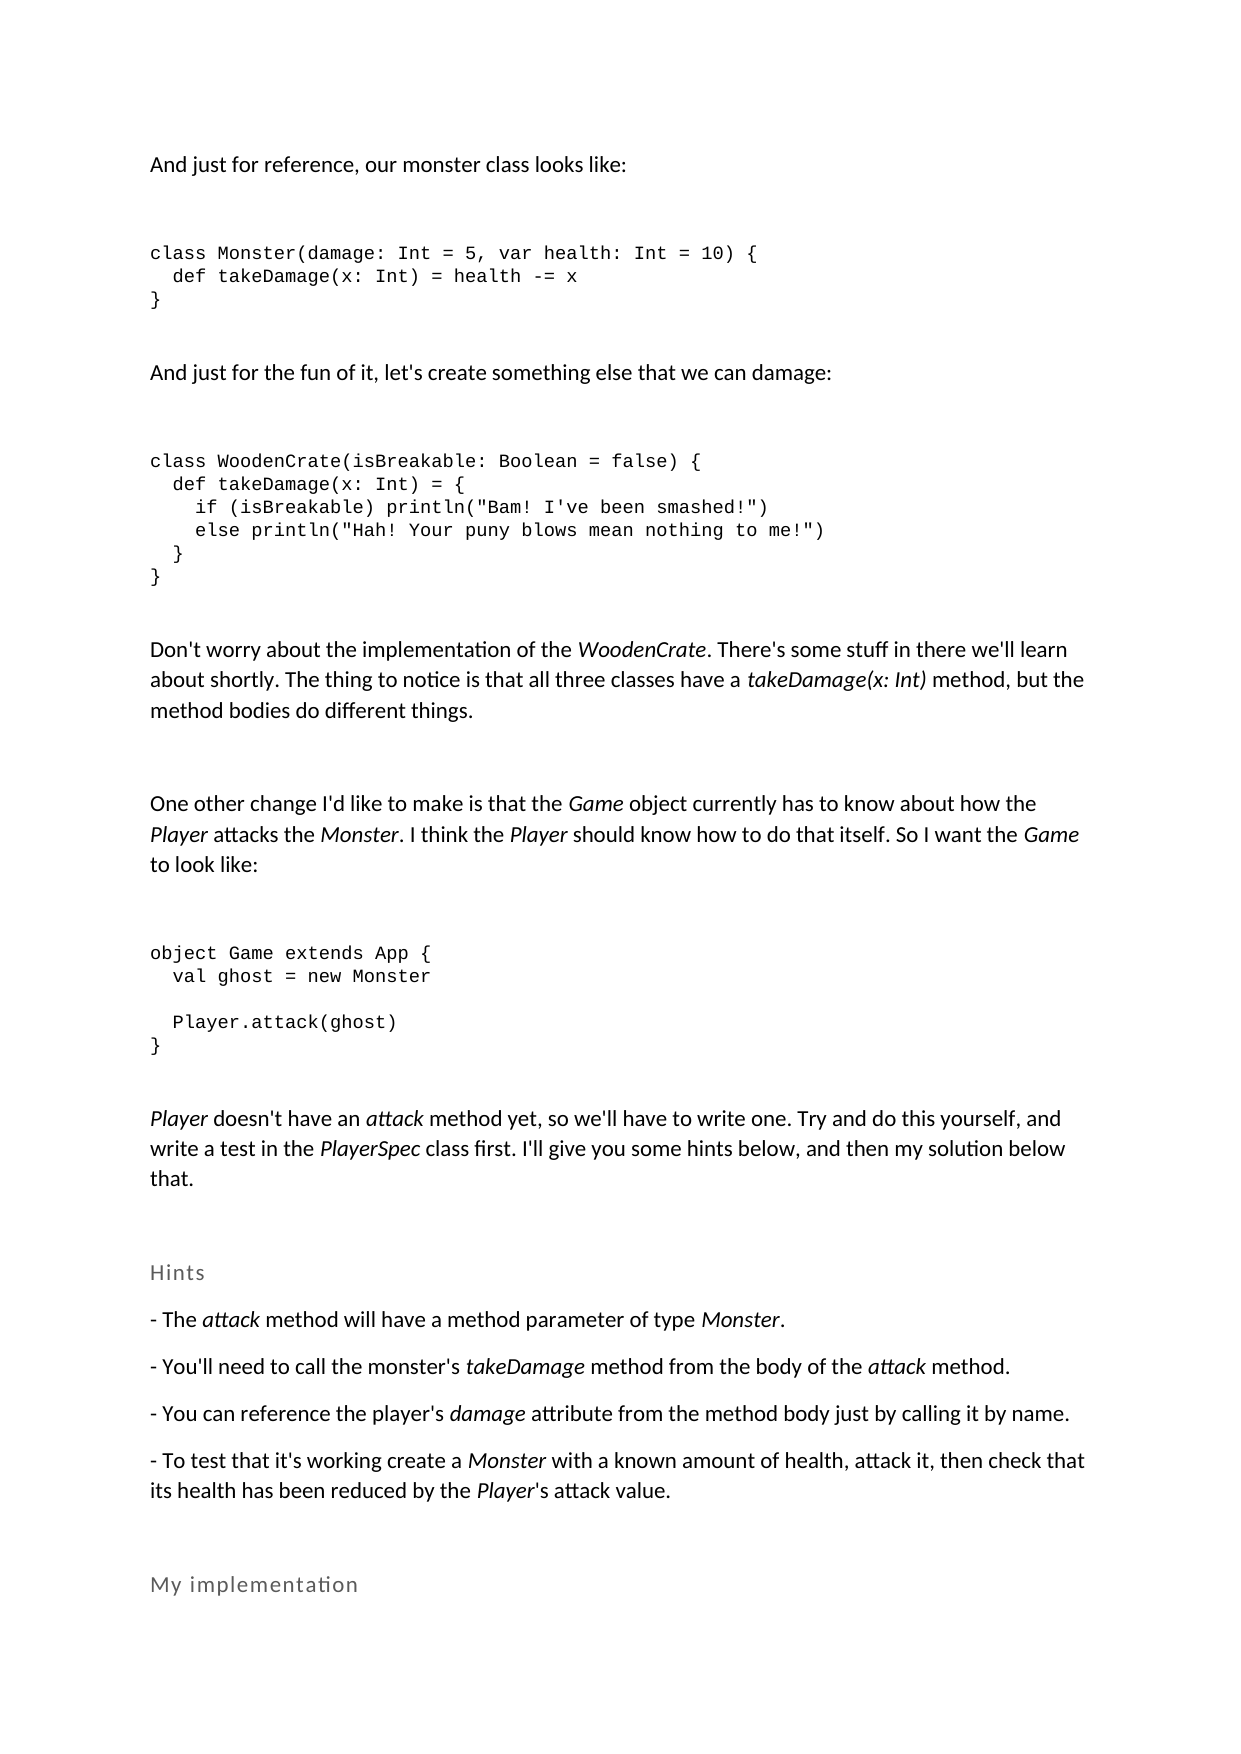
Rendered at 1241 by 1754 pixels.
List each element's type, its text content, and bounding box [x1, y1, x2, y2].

subtitle My implementation [150, 1570, 1090, 1598]
text } [150, 289, 1090, 311]
text Player.attack(ghost) [150, 1012, 1090, 1034]
text Player doesn't have an attack method yet, so we'll have to write one. Try and do this yourself, and write a test in the PlayerSpec class first. I'll give you some hints below, and then my solution below that. [150, 1104, 1090, 1193]
text Don't worry about the implementation of the WoodenCrate. There's some stuff in there we'll learn about shortly. The thing to notice is that all three classes have a takeDamage(x: Int) method, but the method bodies do different things. [150, 635, 1090, 724]
text object Game extends App { [150, 944, 1090, 965]
text class Monster(damage: Int = 5, var health: Int = 10) { [150, 244, 1090, 265]
text - You'll need to call the monster's takeDamage method from the body of the attack method. [150, 1352, 1090, 1380]
text def takeDamage(x: Int) = health -= x [150, 267, 1090, 288]
text } [150, 1035, 1090, 1057]
text - The attack method will have a method parameter of type Monster. [150, 1305, 1090, 1333]
text def takeDamage(x: Int) = { [150, 475, 1090, 496]
text val ghost = new Monster [150, 967, 1090, 988]
subtitle Hints [150, 1258, 1090, 1286]
text } [150, 544, 1090, 565]
text And just for reference, our monster class looks like: [150, 150, 1090, 178]
text - To test that it's working create a Monster with a known amount of health, attack it, then check that its health has been reduced by the Player's attack value. [150, 1446, 1090, 1504]
text One other change I'd like to make is that the Game object currently has to know about how the Player attacks the Monster. I think the Player should know how to do that itself. So I want the Game to look like: [150, 789, 1090, 878]
text And just for the fun of it, let's create something else that we can damage: [150, 358, 1090, 386]
text } [150, 567, 1090, 588]
text - You can reference the player's damage attribute from the method body just by calling it by name. [150, 1399, 1090, 1427]
text class WoodenCrate(isBreakable: Boolean = false) { [150, 452, 1090, 473]
text else println("Hah! Your puny blows mean nothing to me!") [150, 521, 1090, 542]
text if (isBreakable) println("Bam! I've been smashed!") [150, 498, 1090, 519]
